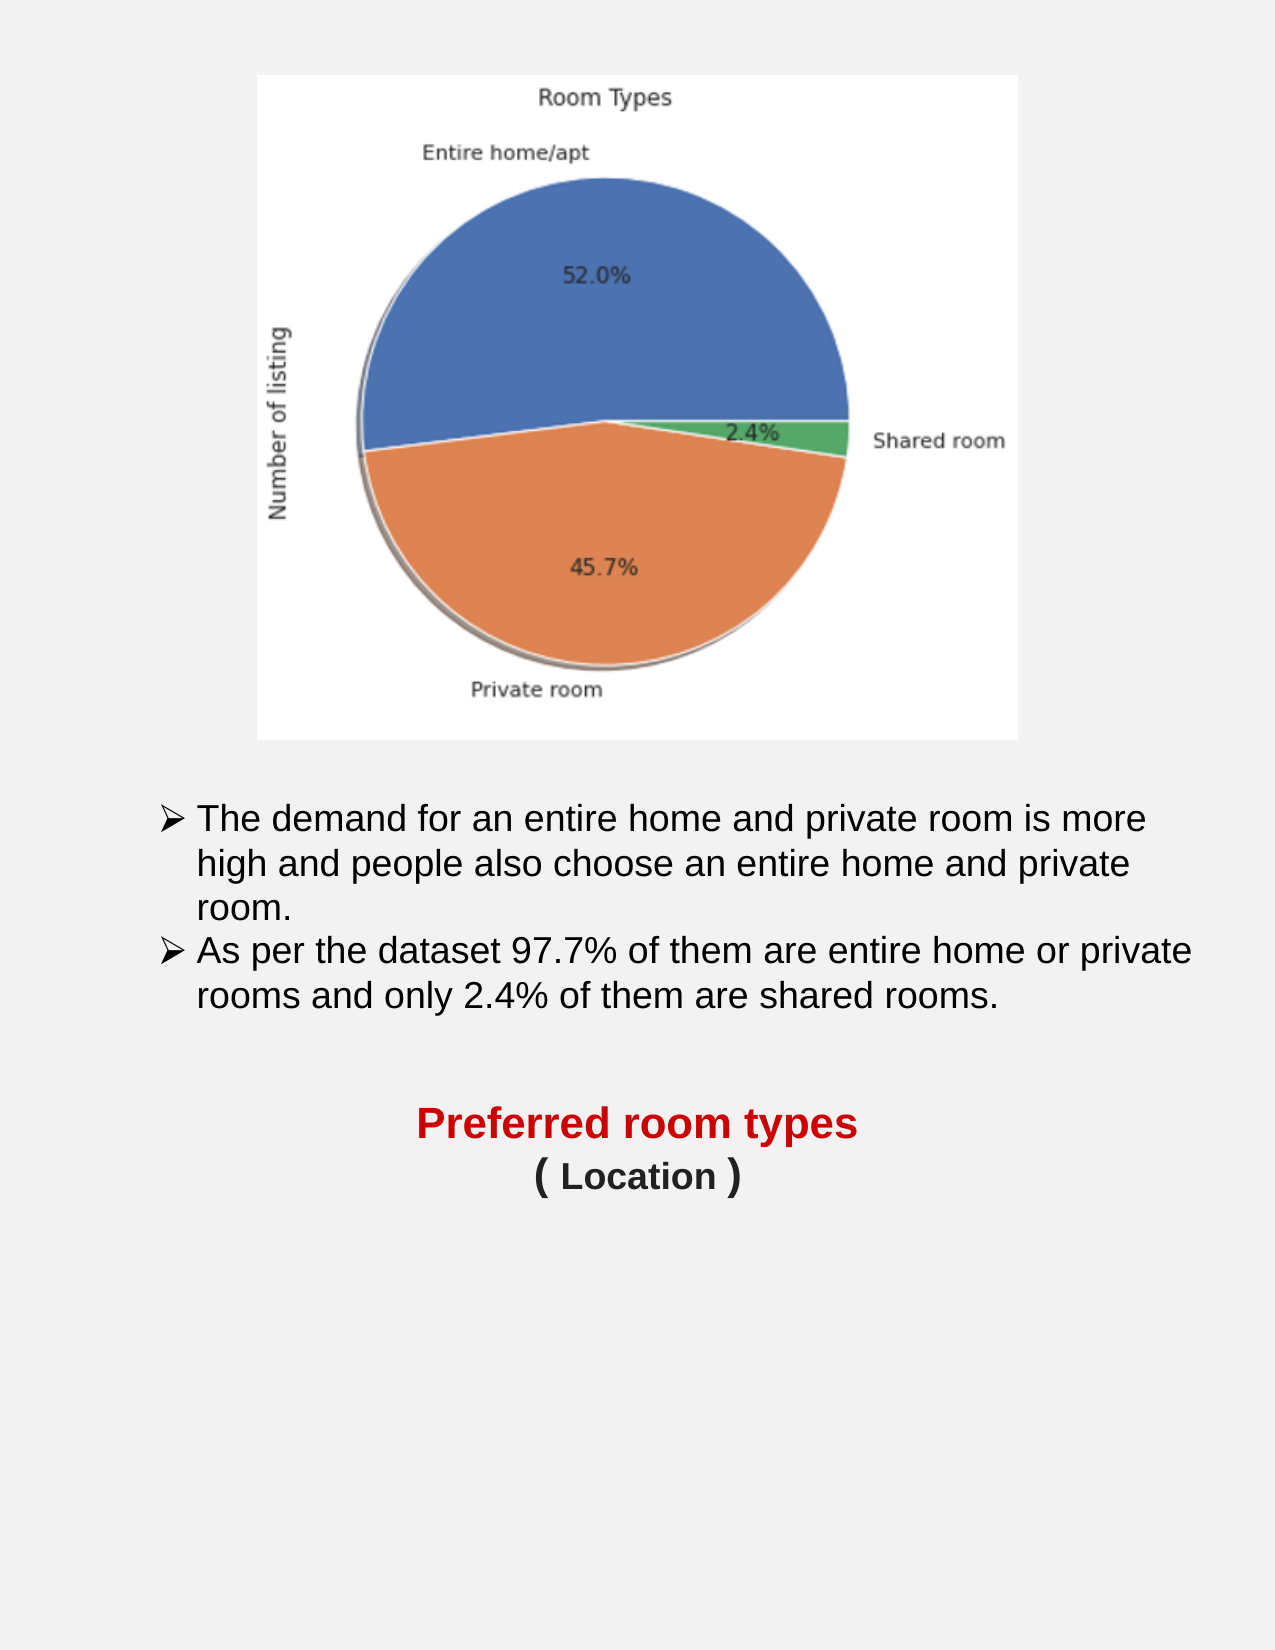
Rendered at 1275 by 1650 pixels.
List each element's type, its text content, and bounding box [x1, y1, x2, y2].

list The demand for an entire home and private room is more high and people also choose an entire home and private room. [159, 797, 1200, 928]
list As per the dataset 97.7% of them are entire home or private rooms and only 2.4% of them are shared rooms. [159, 928, 1200, 1016]
text Preferred room types [75, 1098, 1200, 1148]
text ( Location ) [75, 1148, 1200, 1198]
picture [257, 75, 1018, 740]
